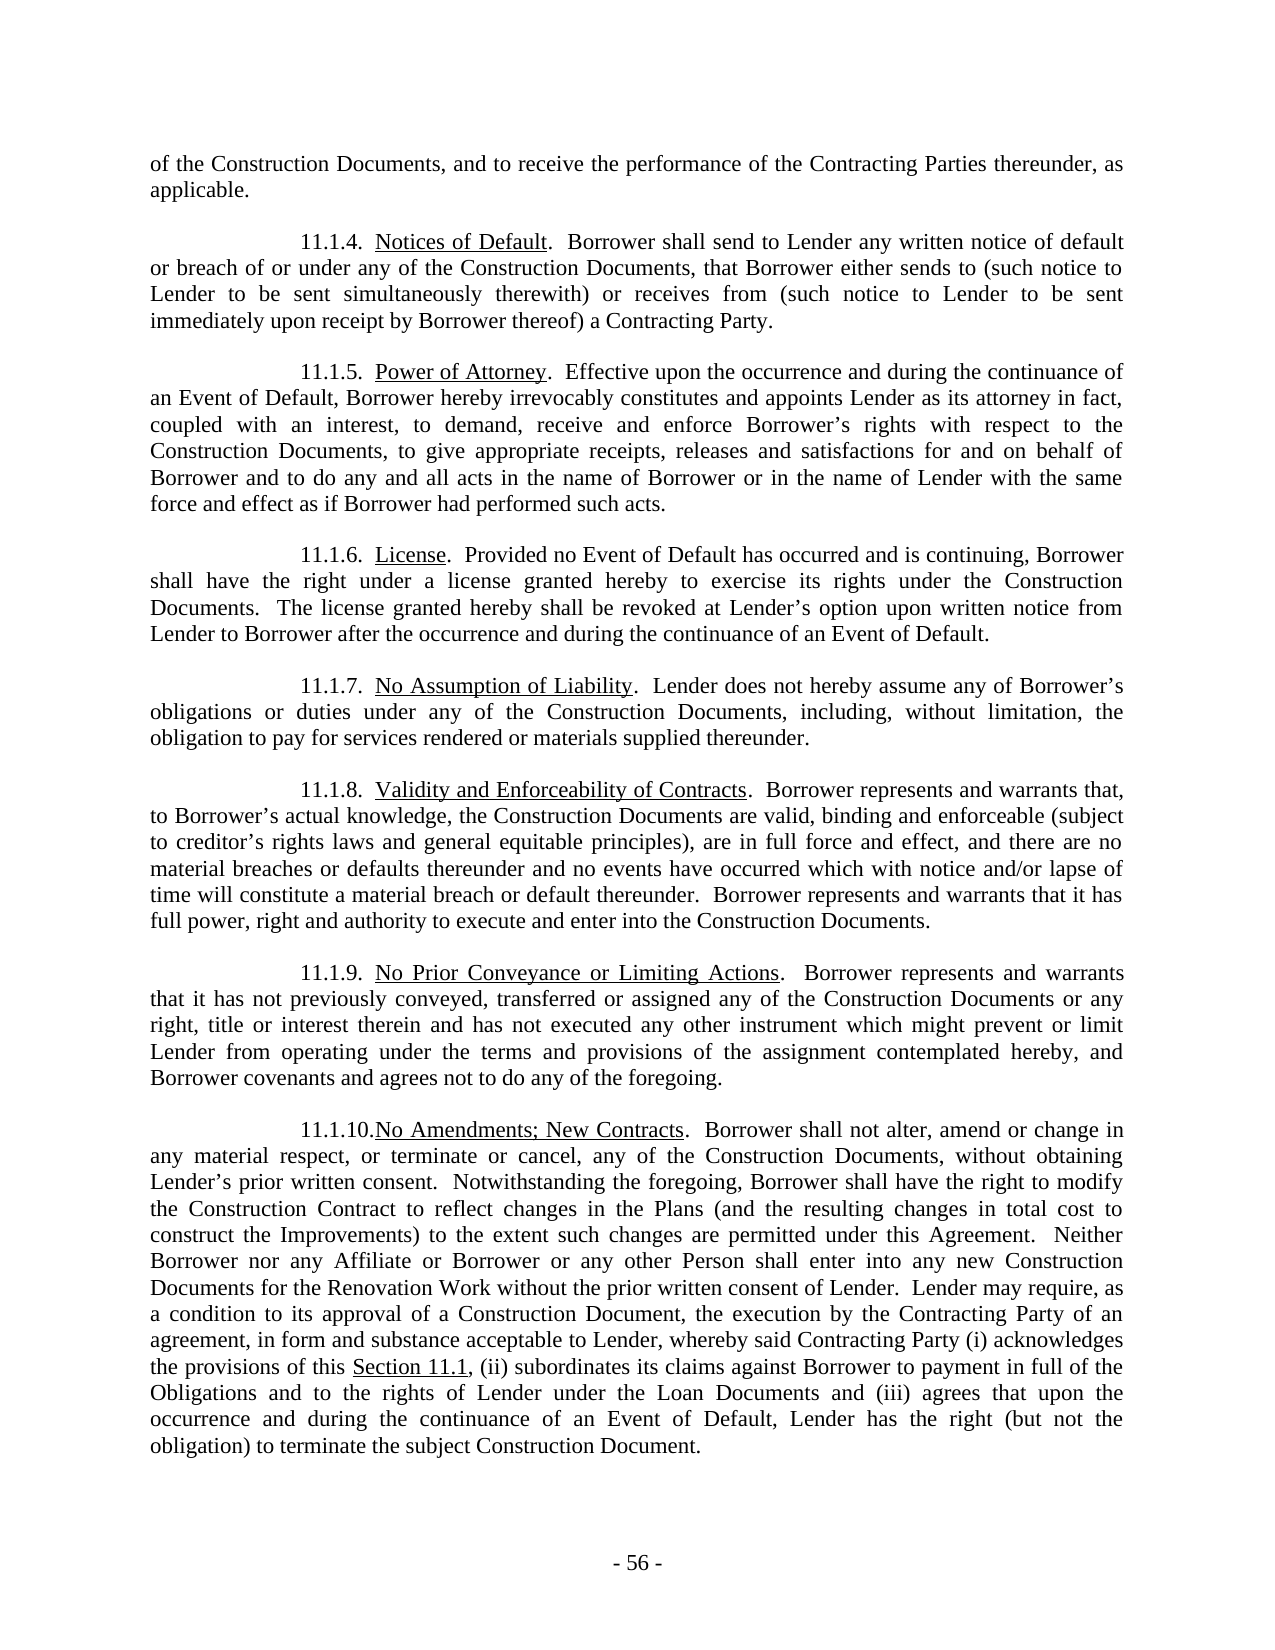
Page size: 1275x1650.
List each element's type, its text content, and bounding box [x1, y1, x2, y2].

subtitle License. Provided no Event of Default has occurred and is continuing, Borrower shall have the right under a license granted hereby to exercise its rights under the Construction Documents. The license granted hereby shall be revoked at Lender’s option upon written notice from Lender to Borrower after the occurrence and during the continuance of an Event of Default. [150, 541, 1125, 647]
subtitle Notices of Default. Borrower shall send to Lender any written notice of default or breach of or under any of the Construction Documents, that Borrower either sends to (such notice to Lender to be sent simultaneously therewith) or receives from (such notice to Lender to be sent immediately upon receipt by Borrower thereof) a Contracting Party. [150, 228, 1125, 333]
subtitle No Prior Conveyance or Limiting Actions. Borrower represents and warrants that it has not previously conveyed, transferred or assigned any of the Construction Documents or any right, title or interest therein and has not executed any other instrument which might prevent or limit Lender from operating under the terms and provisions of the assignment contemplated hereby, and Borrower covenants and agrees not to do any of the foregoing. [150, 959, 1125, 1091]
subtitle No Amendments; New Contracts. Borrower shall not alter, amend or change in any material respect, or terminate or cancel, any of the Construction Documents, without obtaining Lender’s prior written consent. Notwithstanding the foregoing, Borrower shall have the right to modify the Construction Contract to reflect changes in the Plans (and the resulting changes in total cost to construct the Improvements) to the extent such changes are permitted under this Agreement. Neither Borrower nor any Affiliate or Borrower or any other Person shall enter into any new Construction Documents for the Renovation Work without the prior written consent of Lender. Lender may require, as a condition to its approval of a Construction Document, the execution by the Contracting Party of an agreement, in form and substance acceptable to Lender, whereby said Contracting Party (i) acknowledges the provisions of this Section 11.1, (ii) subordinates its claims against Borrower to payment in full of the Obligations and to the rights of Lender under the Loan Documents and (iii) agrees that upon the occurrence and during the continuance of an Event of Default, Lender has the right (but not the obligation) to terminate the subject Construction Document. [150, 1116, 1125, 1458]
subtitle Validity and Enforceability of Contracts. Borrower represents and warrants that, to Borrower’s actual knowledge, the Construction Documents are valid, binding and enforceable (subject to creditor’s rights laws and general equitable principles), are in full force and effect, and there are no material breaches or defaults thereunder and no events have occurred which with notice and/or lapse of time will constitute a material breach or default thereunder. Borrower represents and warrants that it has full power, right and authority to execute and enter into the Construction Documents. [150, 776, 1125, 934]
subtitle Power of Attorney. Effective upon the occurrence and during the continuance of an Event of Default, Borrower hereby irrevocably constitutes and appoints Lender as its attorney in fact, coupled with an interest, to demand, receive and enforce Borrower’s rights with respect to the Construction Documents, to give appropriate receipts, releases and satisfactions for and on behalf of Borrower and to do any and all acts in the name of Borrower or in the name of Lender with the same force and effect as if Borrower had performed such acts. [150, 358, 1125, 516]
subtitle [150, 150, 1125, 203]
subtitle No Assumption of Liability. Lender does not hereby assume any of Borrower’s obligations or duties under any of the Construction Documents, including, without limitation, the obligation to pay for services rendered or materials supplied thereunder. [150, 672, 1125, 751]
